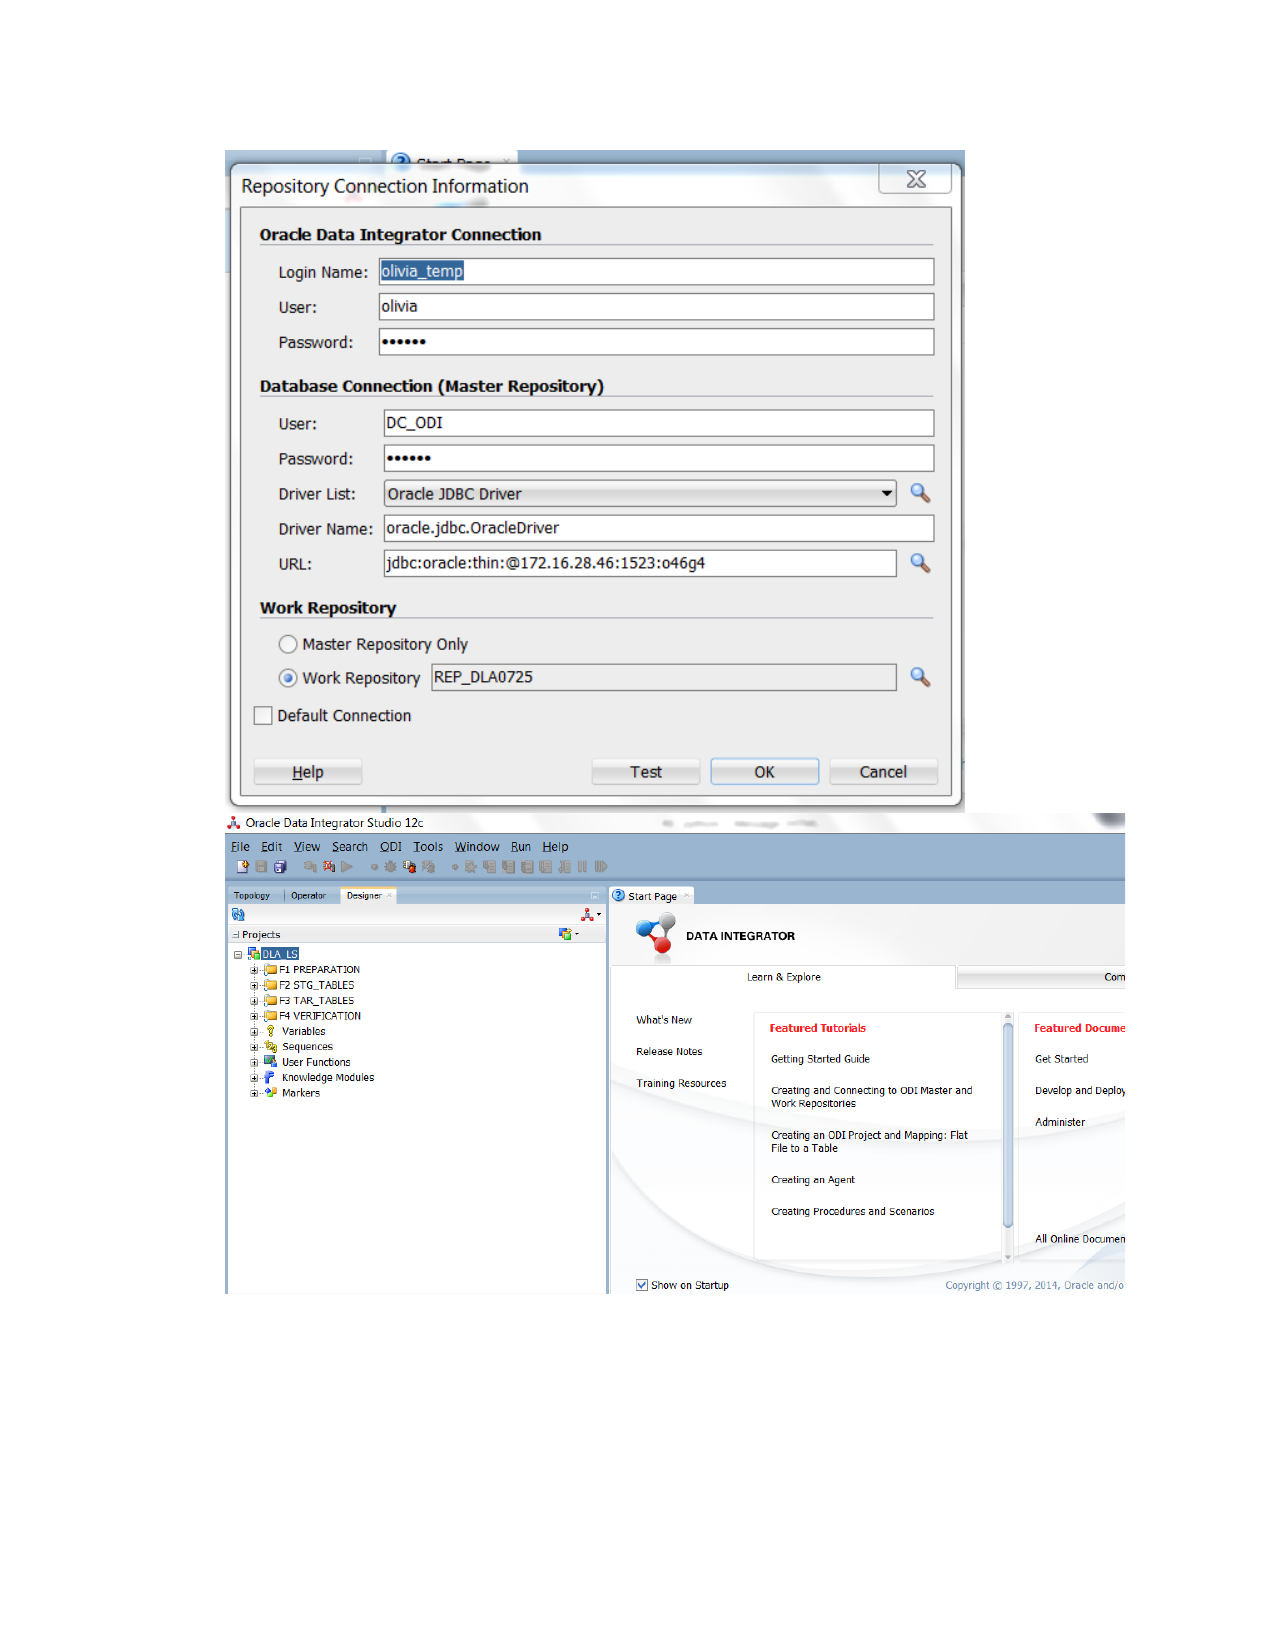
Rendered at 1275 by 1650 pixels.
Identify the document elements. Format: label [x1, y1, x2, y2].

picture [225, 150, 1125, 1294]
